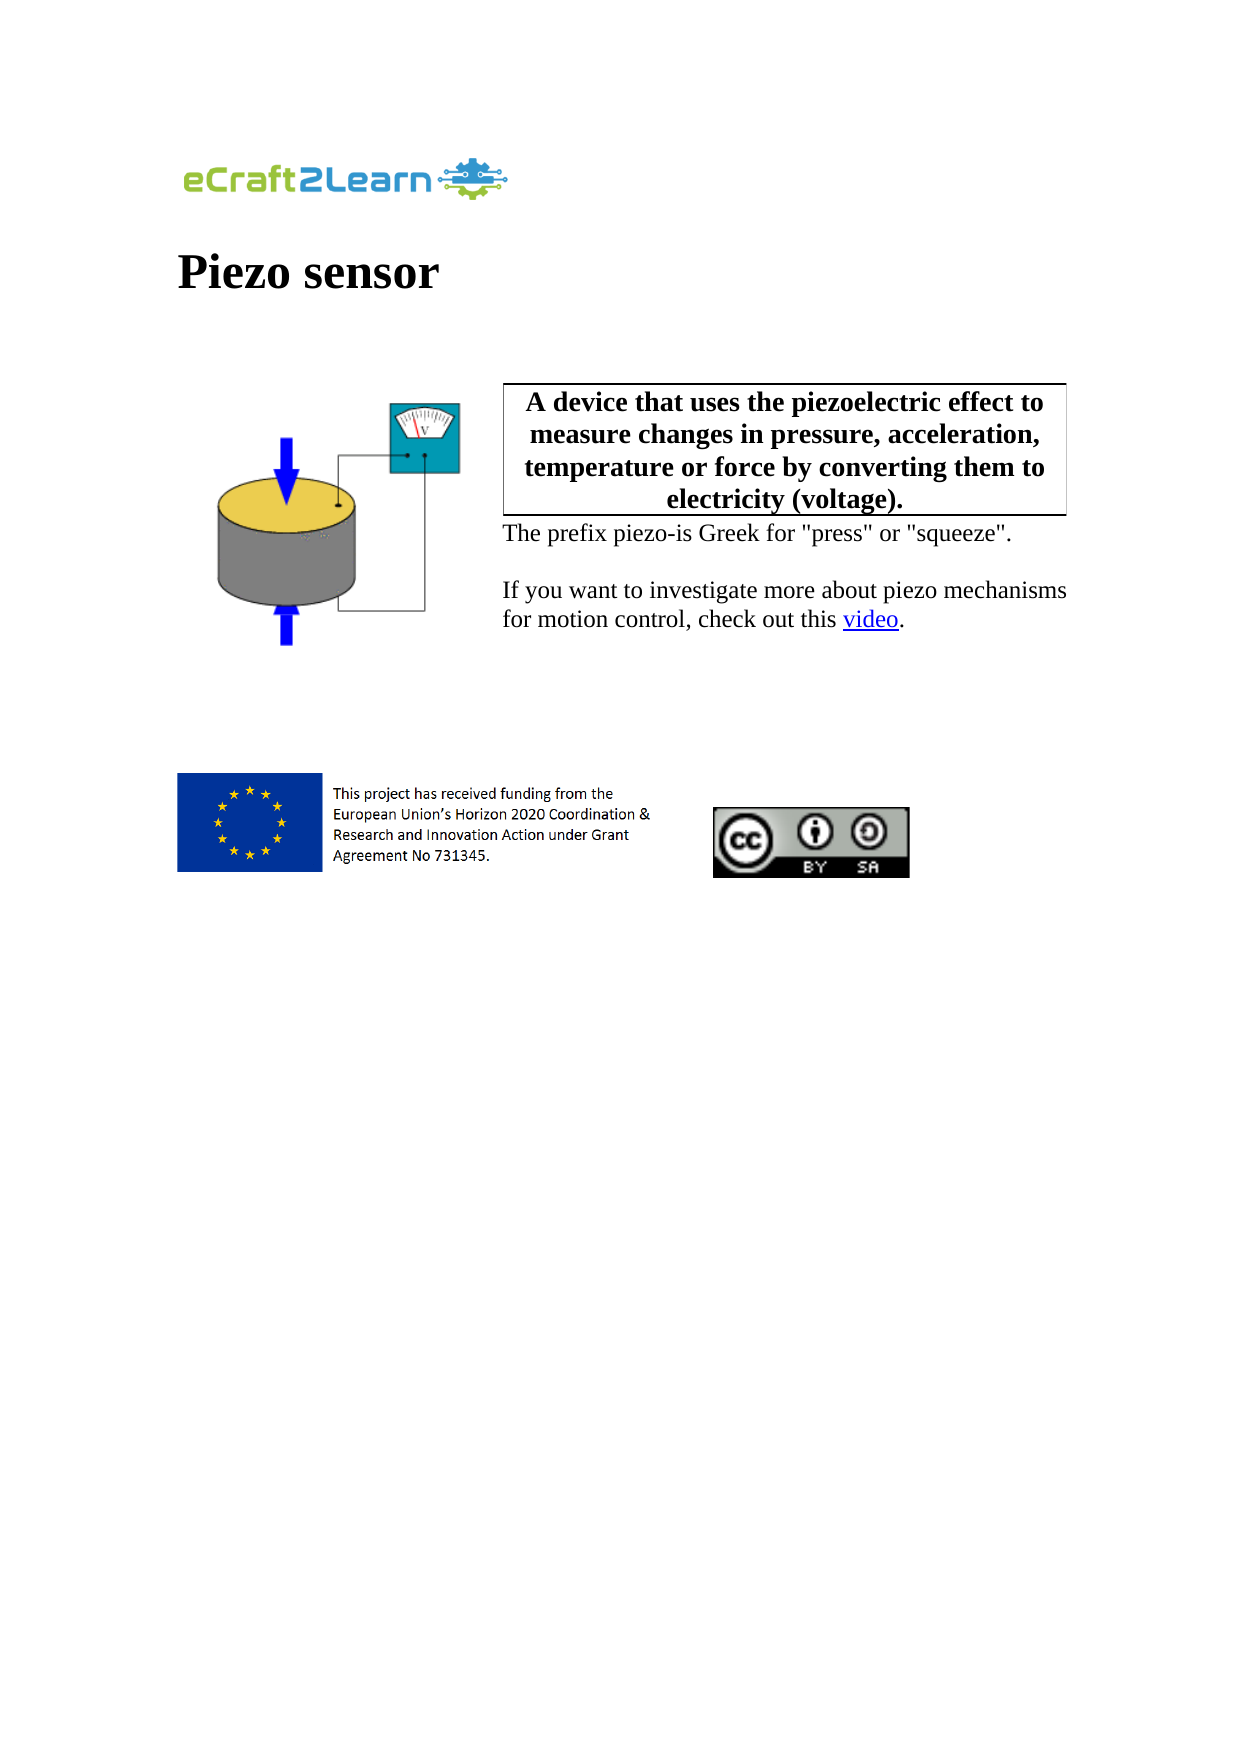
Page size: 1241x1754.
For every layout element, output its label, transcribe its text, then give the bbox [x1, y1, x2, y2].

picture [177, 773, 692, 878]
table_header [177, 328, 500, 745]
picture [177, 147, 514, 213]
table_header The prefix piezo-is Greek for "press" or "squeeze". If you want to investigate more about piezo mechanisms for motion control, check out this video. [500, 328, 1081, 745]
picture [183, 368, 495, 680]
subtitle Piezo sensor [177, 241, 1063, 299]
picture [713, 807, 910, 878]
